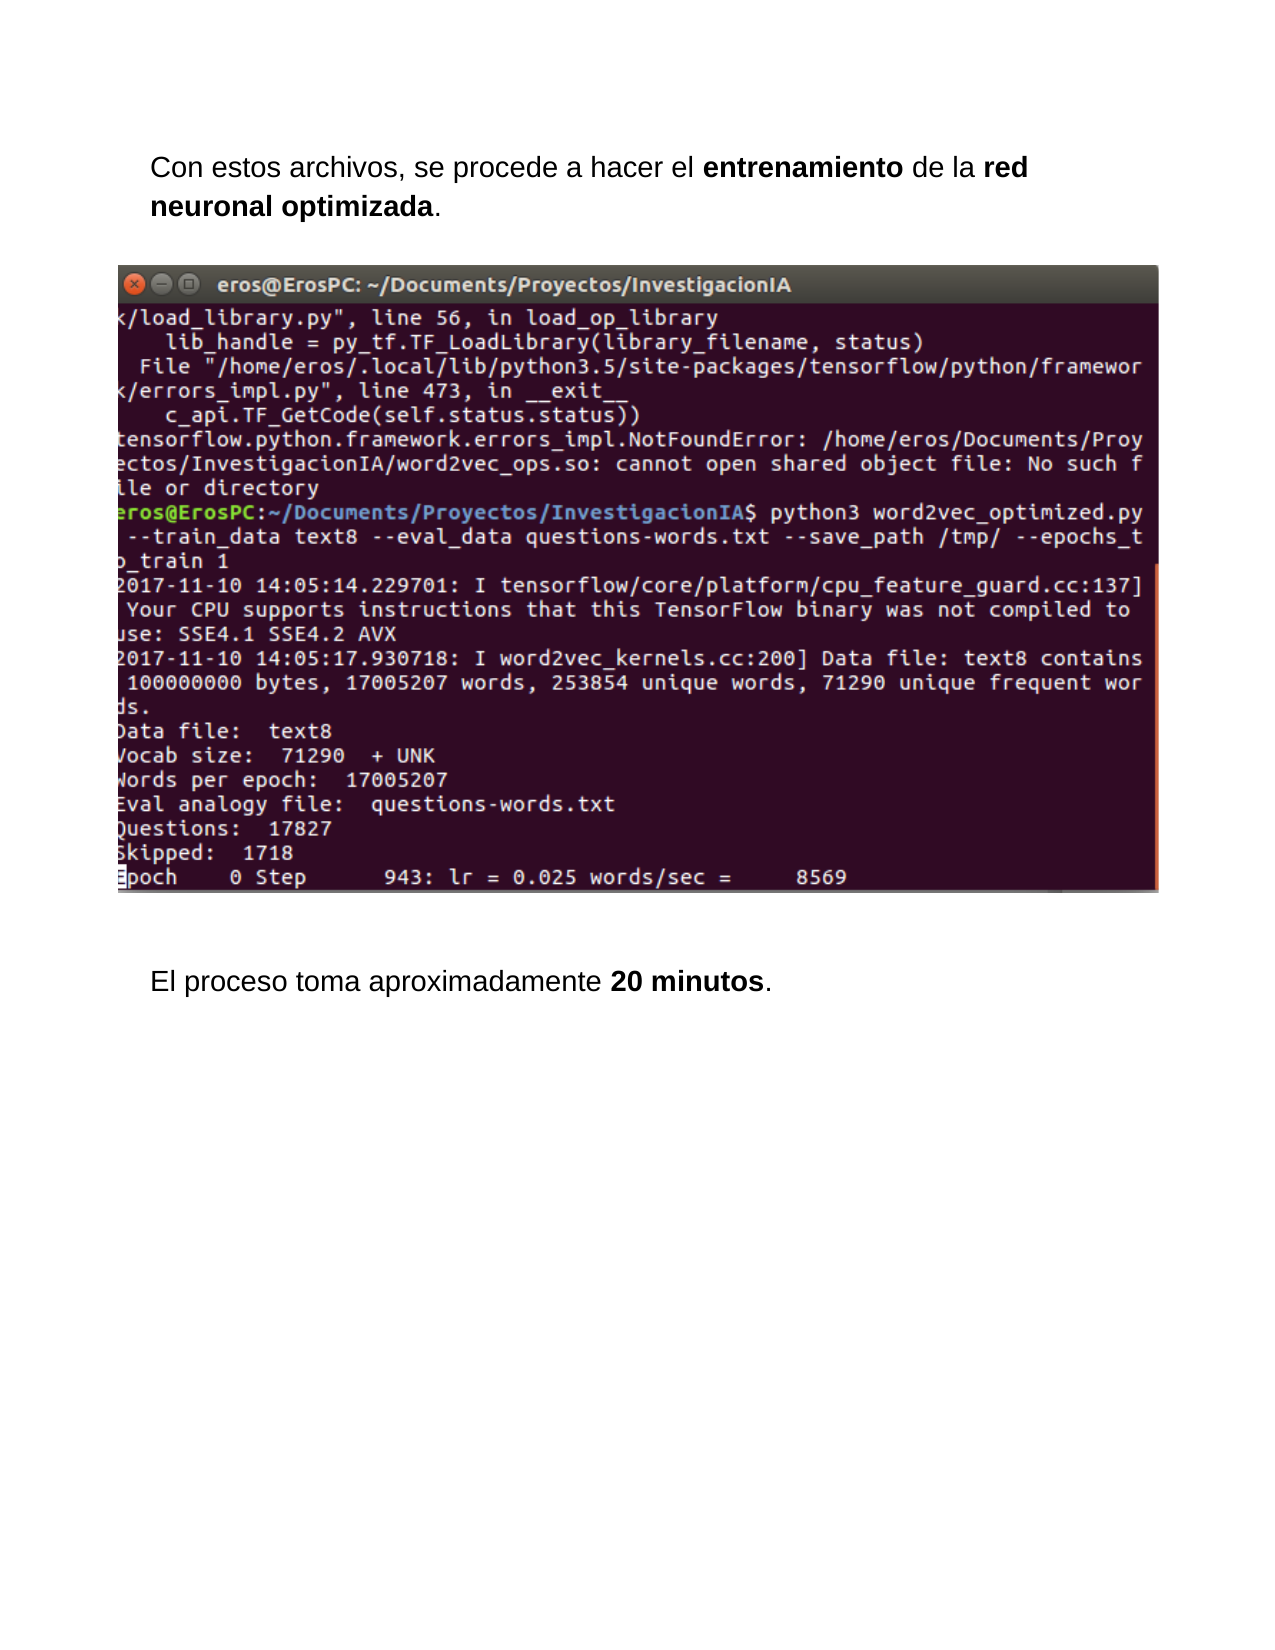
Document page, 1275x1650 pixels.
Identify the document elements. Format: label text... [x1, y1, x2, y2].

text El proceso toma aproximadamente 20 minutos. [150, 964, 1125, 998]
text Con estos archivos, se procede a hacer el entrenamiento de la red neuronal optimizada. [150, 150, 1125, 222]
picture [114, 265, 1159, 891]
